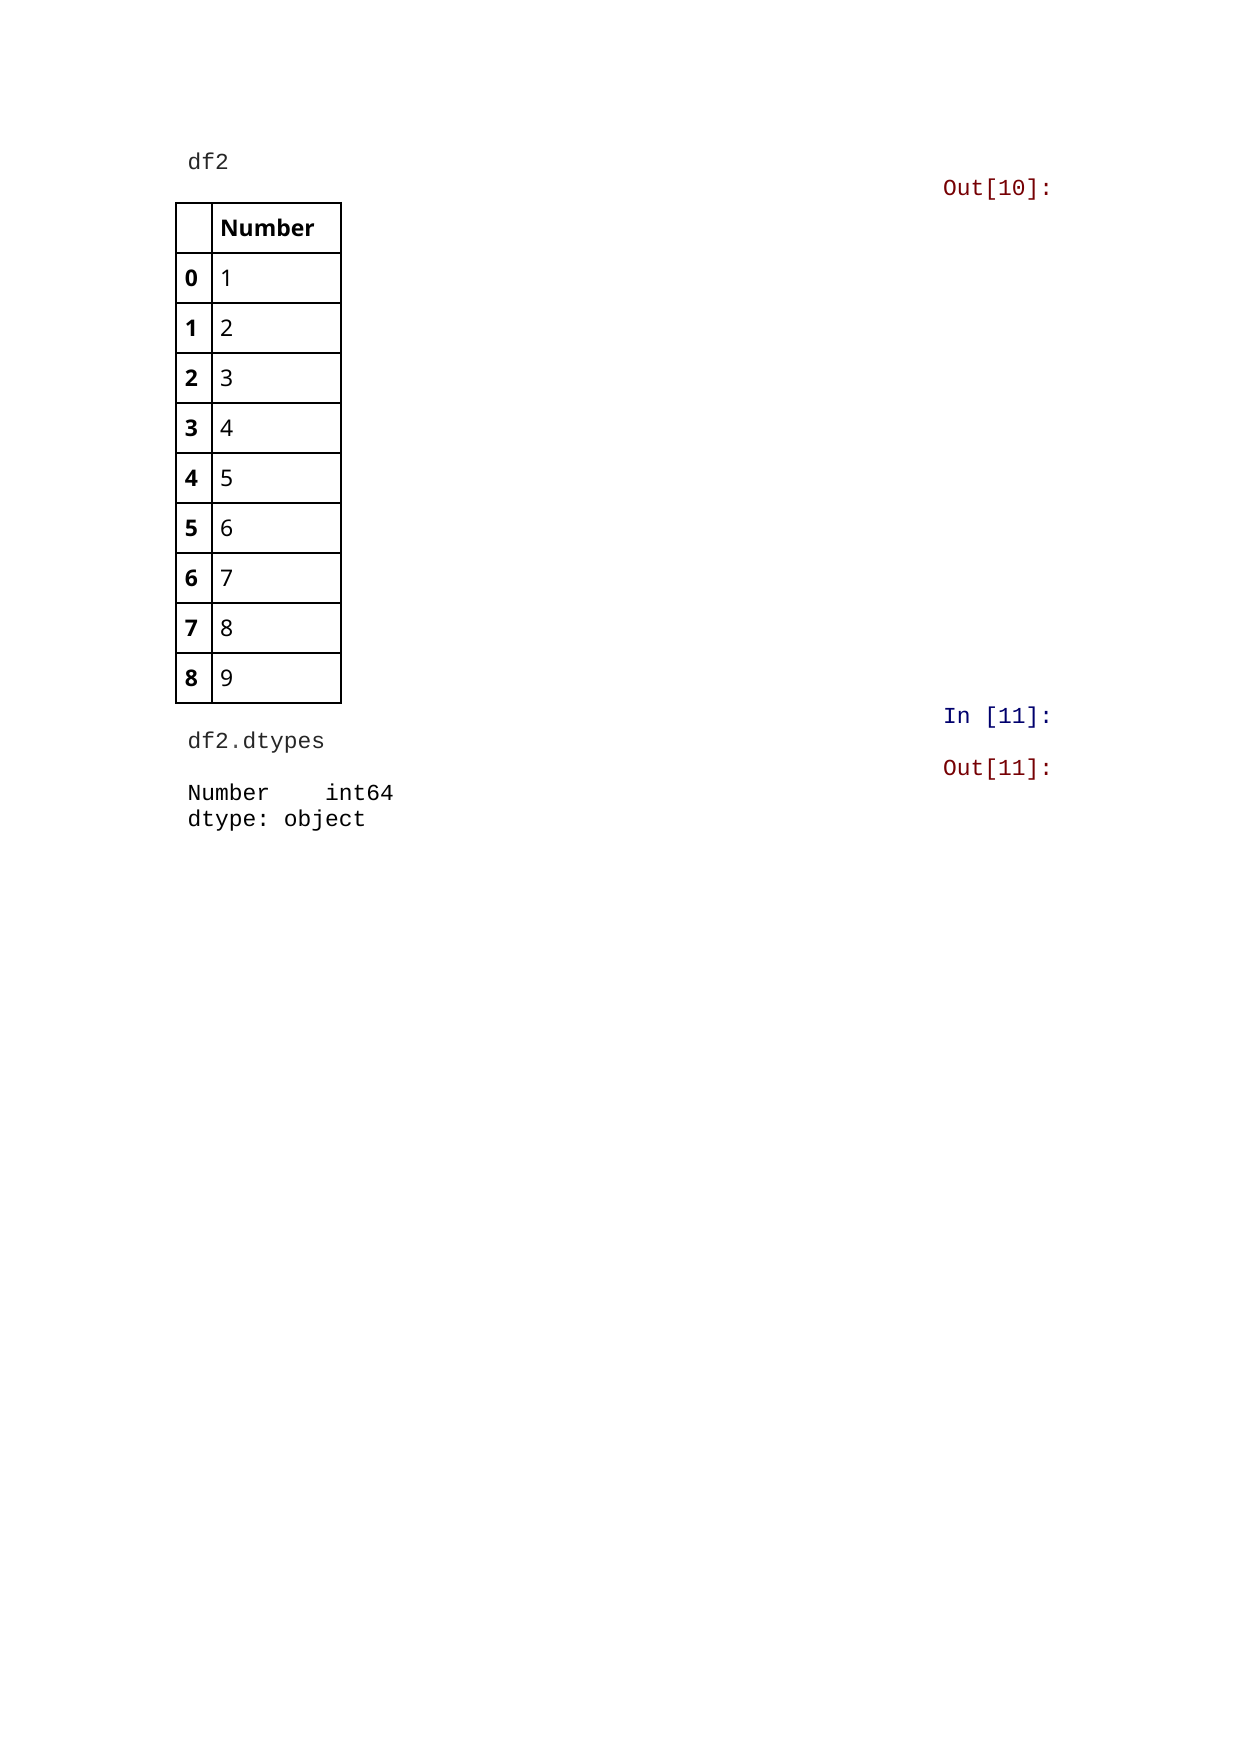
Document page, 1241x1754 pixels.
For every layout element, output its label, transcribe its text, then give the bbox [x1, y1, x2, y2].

table_cell 4 [177, 454, 211, 502]
table_cell 7 [213, 554, 340, 602]
text df2 [187, 150, 1053, 176]
table_cell 0 [177, 254, 211, 302]
table_cell 2 [177, 354, 211, 402]
table_cell 4 [213, 404, 340, 452]
text dtype: object [187, 808, 1053, 834]
text In [11]: [187, 704, 1053, 730]
table_header [177, 204, 211, 252]
text Number int64 [187, 782, 1053, 808]
table_cell 5 [213, 454, 340, 502]
text Out[10]: [187, 176, 1053, 202]
table_cell 3 [177, 404, 211, 452]
table_cell 2 [213, 304, 340, 352]
table_cell 3 [213, 354, 340, 402]
table_cell 8 [213, 604, 340, 652]
table_cell 6 [213, 504, 340, 552]
table_cell 5 [177, 504, 211, 552]
table_header Number [213, 204, 340, 252]
text Out[11]: [187, 756, 1053, 782]
table_cell 6 [177, 554, 211, 602]
table_cell 1 [213, 254, 340, 302]
table_cell 8 [177, 654, 211, 702]
table_cell 7 [177, 604, 211, 652]
table_cell 9 [213, 654, 340, 702]
text df2.dtypes [187, 730, 1053, 756]
table_cell 1 [177, 304, 211, 352]
